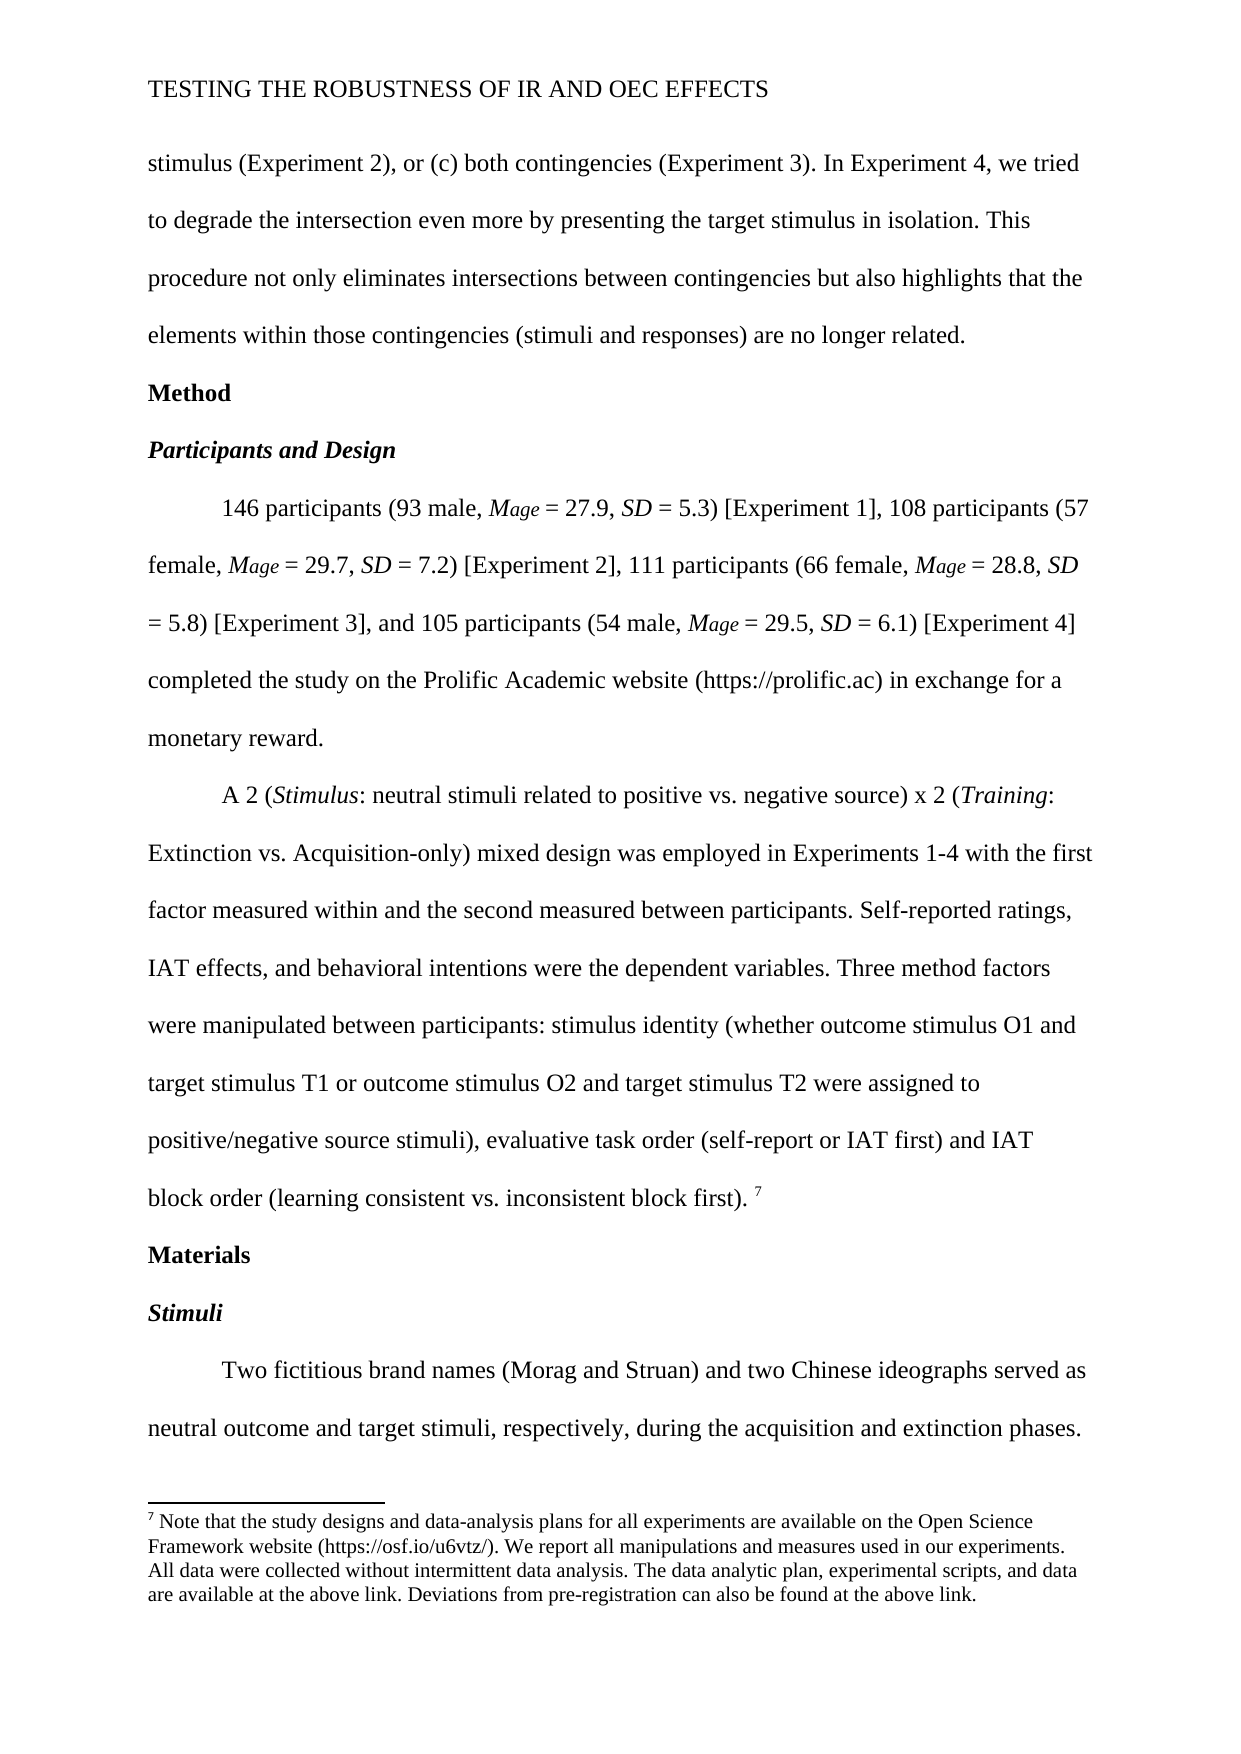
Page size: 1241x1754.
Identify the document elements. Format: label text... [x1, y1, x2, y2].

text Method [148, 378, 1093, 406]
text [148, 148, 1093, 349]
text Stimuli [148, 1298, 1093, 1326]
text A 2 (Stimulus: neutral stimuli related to positive vs. negative source) x 2 (Training: Extinction vs. Acquisition-only) mixed design was employed in Experiments 1-4 with the first factor measured within and the second measured between participants. Self-reported ratings, IAT effects, and behavioral intentions were the dependent variables. Three method factors were manipulated between participants: stimulus identity (whether outcome stimulus O1 and target stimulus T1 or outcome stimulus O2 and target stimulus T2 were assigned to positive/negative source stimuli), evaluative task order (self-report or IAT first) and IAT block order (learning consistent vs. inconsistent block first). [148, 780, 1093, 1211]
text 146 participants (93 male, Mage = 27.9, SD = 5.3) [Experiment 1], 108 participants (57 female, Mage = 29.7, SD = 7.2) [Experiment 2], 111 participants (66 female, Mage = 28.8, SD = 5.8) [Experiment 3], and 105 participants (54 male, Mage = 29.5, SD = 6.1) [Experiment 4] completed the study on the Prolific Academic website (https://prolific.ac) in exchange for a monetary reward. [148, 493, 1093, 751]
text Participants and Design [148, 435, 1093, 464]
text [148, 1355, 1093, 1441]
text Materials [148, 1240, 1093, 1269]
